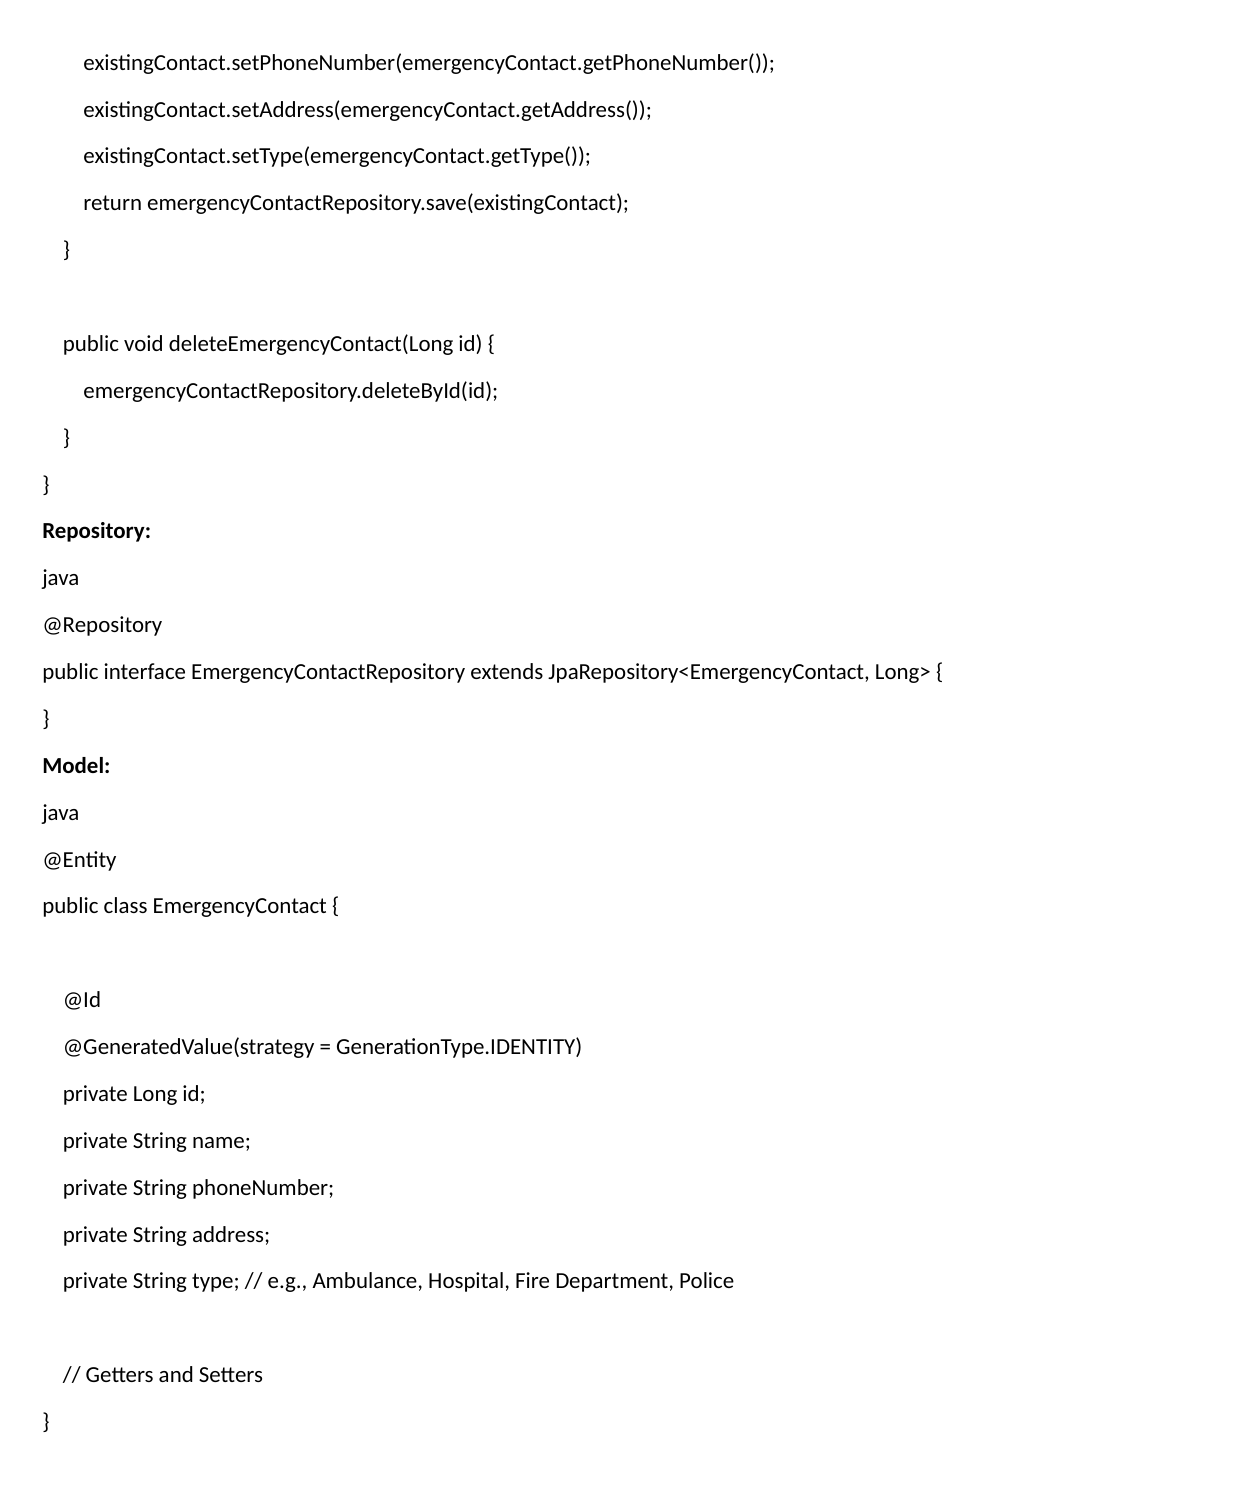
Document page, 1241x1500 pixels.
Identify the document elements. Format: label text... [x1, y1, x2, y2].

text return emergencyContactRepository.save(existingContact); [42, 188, 1207, 216]
text java [42, 798, 1207, 826]
text existingContact.setPhoneNumber(emergencyContact.getPhoneNumber()); [42, 48, 1207, 76]
text private String name; [42, 1126, 1207, 1154]
text @GeneratedValue(strategy = GenerationType.IDENTITY) [42, 1032, 1207, 1060]
text emergencyContactRepository.deleteById(id); [42, 376, 1207, 404]
text @Id [42, 985, 1207, 1013]
text Model: [42, 751, 1207, 779]
text @Entity [42, 845, 1207, 873]
text existingContact.setType(emergencyContact.getType()); [42, 142, 1207, 169]
text existingContact.setAddress(emergencyContact.getAddress()); [42, 95, 1207, 123]
text } [42, 470, 1207, 498]
text private Long id; [42, 1079, 1207, 1107]
text public interface EmergencyContactRepository extends JpaRepository<EmergencyContact, Long> { [42, 657, 1207, 685]
text } [42, 423, 1207, 451]
text private String address; [42, 1220, 1207, 1248]
text } [42, 704, 1207, 732]
text public class EmergencyContact { [42, 892, 1207, 919]
text private String phoneNumber; [42, 1173, 1207, 1201]
text private String type; // e.g., Ambulance, Hospital, Fire Department, Police [42, 1267, 1207, 1294]
text // Getters and Setters [42, 1360, 1207, 1388]
text Repository: [42, 517, 1207, 544]
text public void deleteEmergencyContact(Long id) { [42, 329, 1207, 357]
text @Repository [42, 610, 1207, 638]
text } [42, 235, 1207, 263]
text java [42, 563, 1207, 591]
text } [42, 1407, 1207, 1435]
